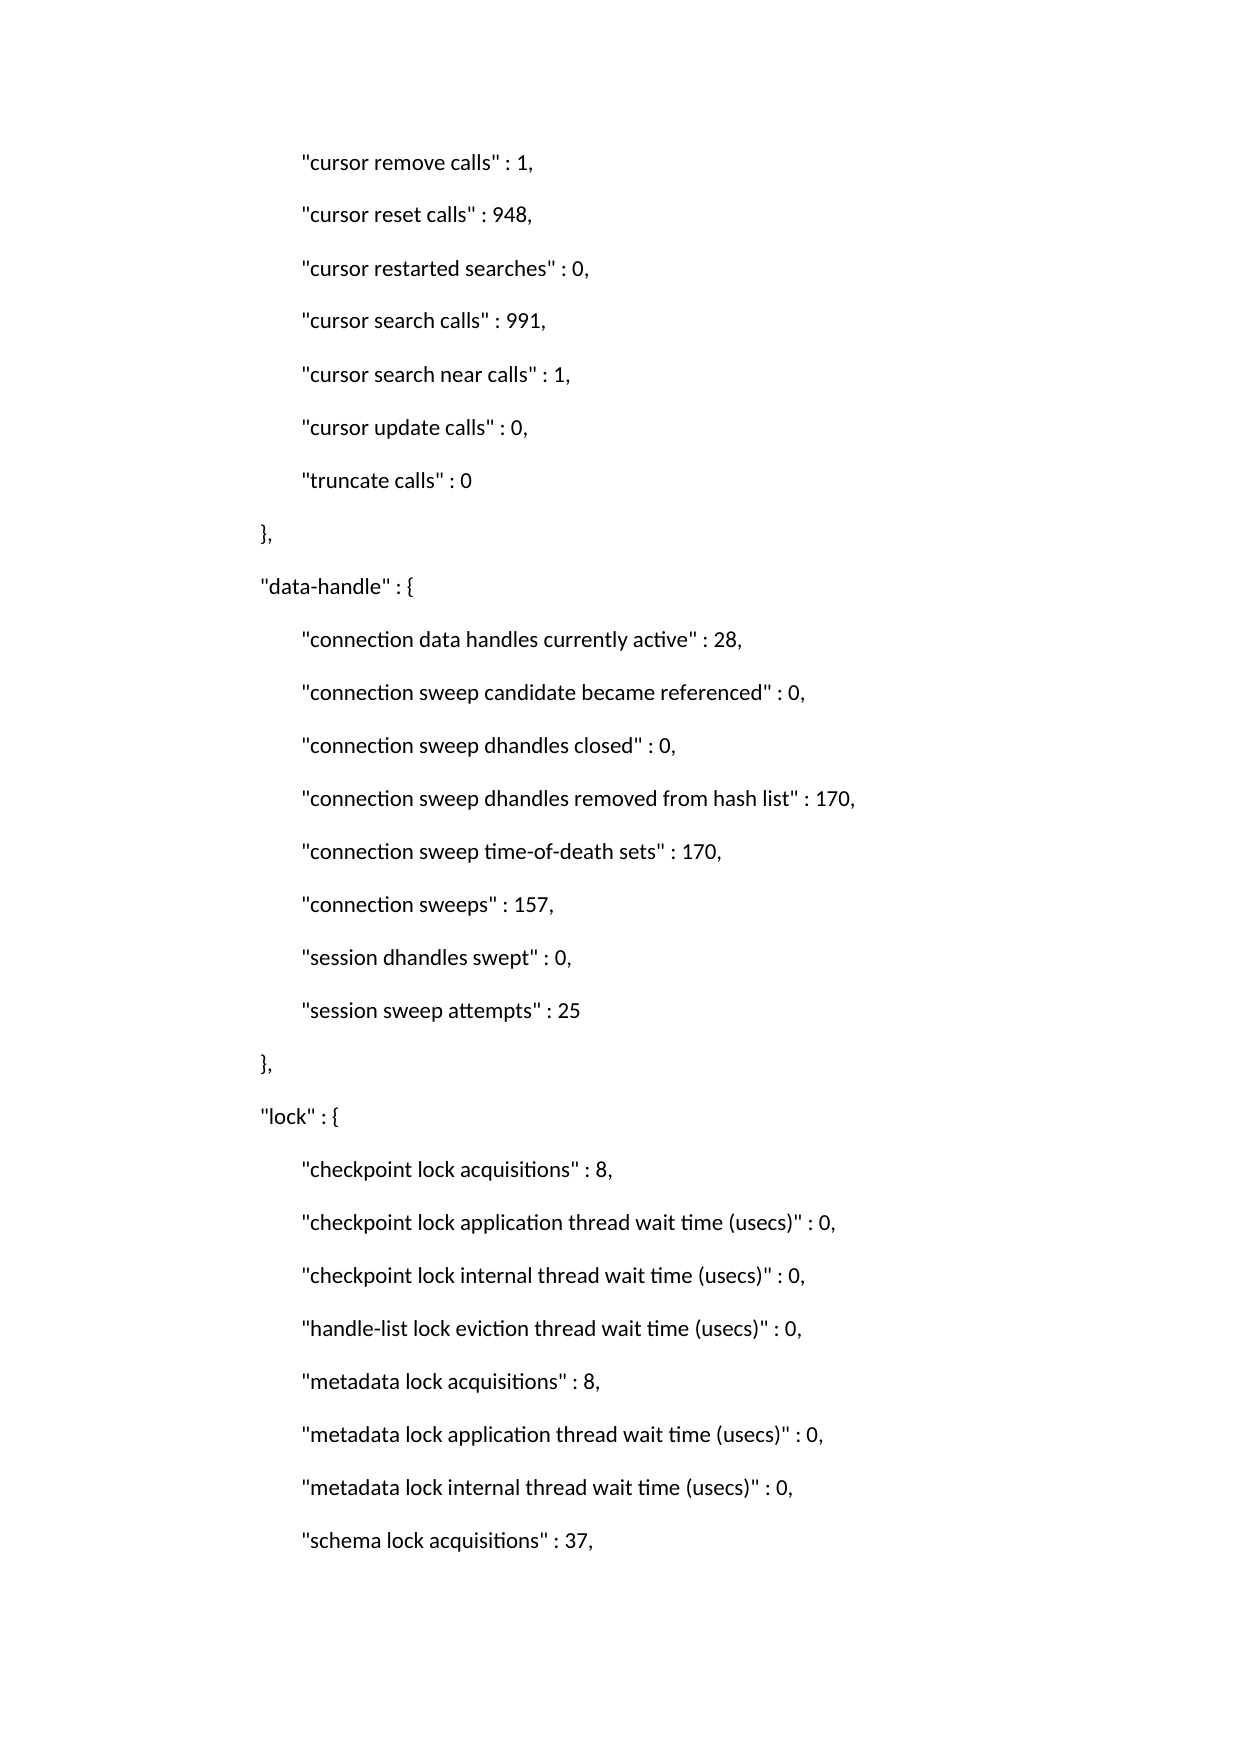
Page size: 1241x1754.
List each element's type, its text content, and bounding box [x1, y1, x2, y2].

text "connection sweep candidate became referenced" : 0, [177, 678, 1063, 706]
text "cursor update calls" : 0, [177, 413, 1063, 441]
text "metadata lock application thread wait time (usecs)" : 0, [177, 1420, 1063, 1448]
text "connection sweeps" : 157, [177, 890, 1063, 918]
text "cursor search calls" : 991, [177, 307, 1063, 335]
text "connection sweep time-of-death sets" : 170, [177, 837, 1063, 865]
text }, [177, 1049, 1063, 1077]
text "checkpoint lock internal thread wait time (usecs)" : 0, [177, 1261, 1063, 1289]
text "metadata lock acquisitions" : 8, [177, 1367, 1063, 1395]
text "schema lock acquisitions" : 37, [177, 1526, 1063, 1554]
text "session dhandles swept" : 0, [177, 943, 1063, 971]
text "checkpoint lock acquisitions" : 8, [177, 1155, 1063, 1183]
text "cursor reset calls" : 948, [177, 201, 1063, 229]
text "checkpoint lock application thread wait time (usecs)" : 0, [177, 1208, 1063, 1236]
text "connection sweep dhandles removed from hash list" : 170, [177, 784, 1063, 812]
text "cursor restarted searches" : 0, [177, 254, 1063, 282]
text "cursor search near calls" : 1, [177, 360, 1063, 388]
text "handle-list lock eviction thread wait time (usecs)" : 0, [177, 1314, 1063, 1342]
text }, [177, 519, 1063, 547]
text "metadata lock internal thread wait time (usecs)" : 0, [177, 1473, 1063, 1501]
text "truncate calls" : 0 [177, 466, 1063, 494]
text "session sweep attempts" : 25 [177, 996, 1063, 1024]
text "data-handle" : { [177, 572, 1063, 600]
text "lock" : { [177, 1102, 1063, 1130]
text "connection sweep dhandles closed" : 0, [177, 731, 1063, 759]
text "cursor remove calls" : 1, [177, 148, 1063, 176]
text "connection data handles currently active" : 28, [177, 625, 1063, 653]
